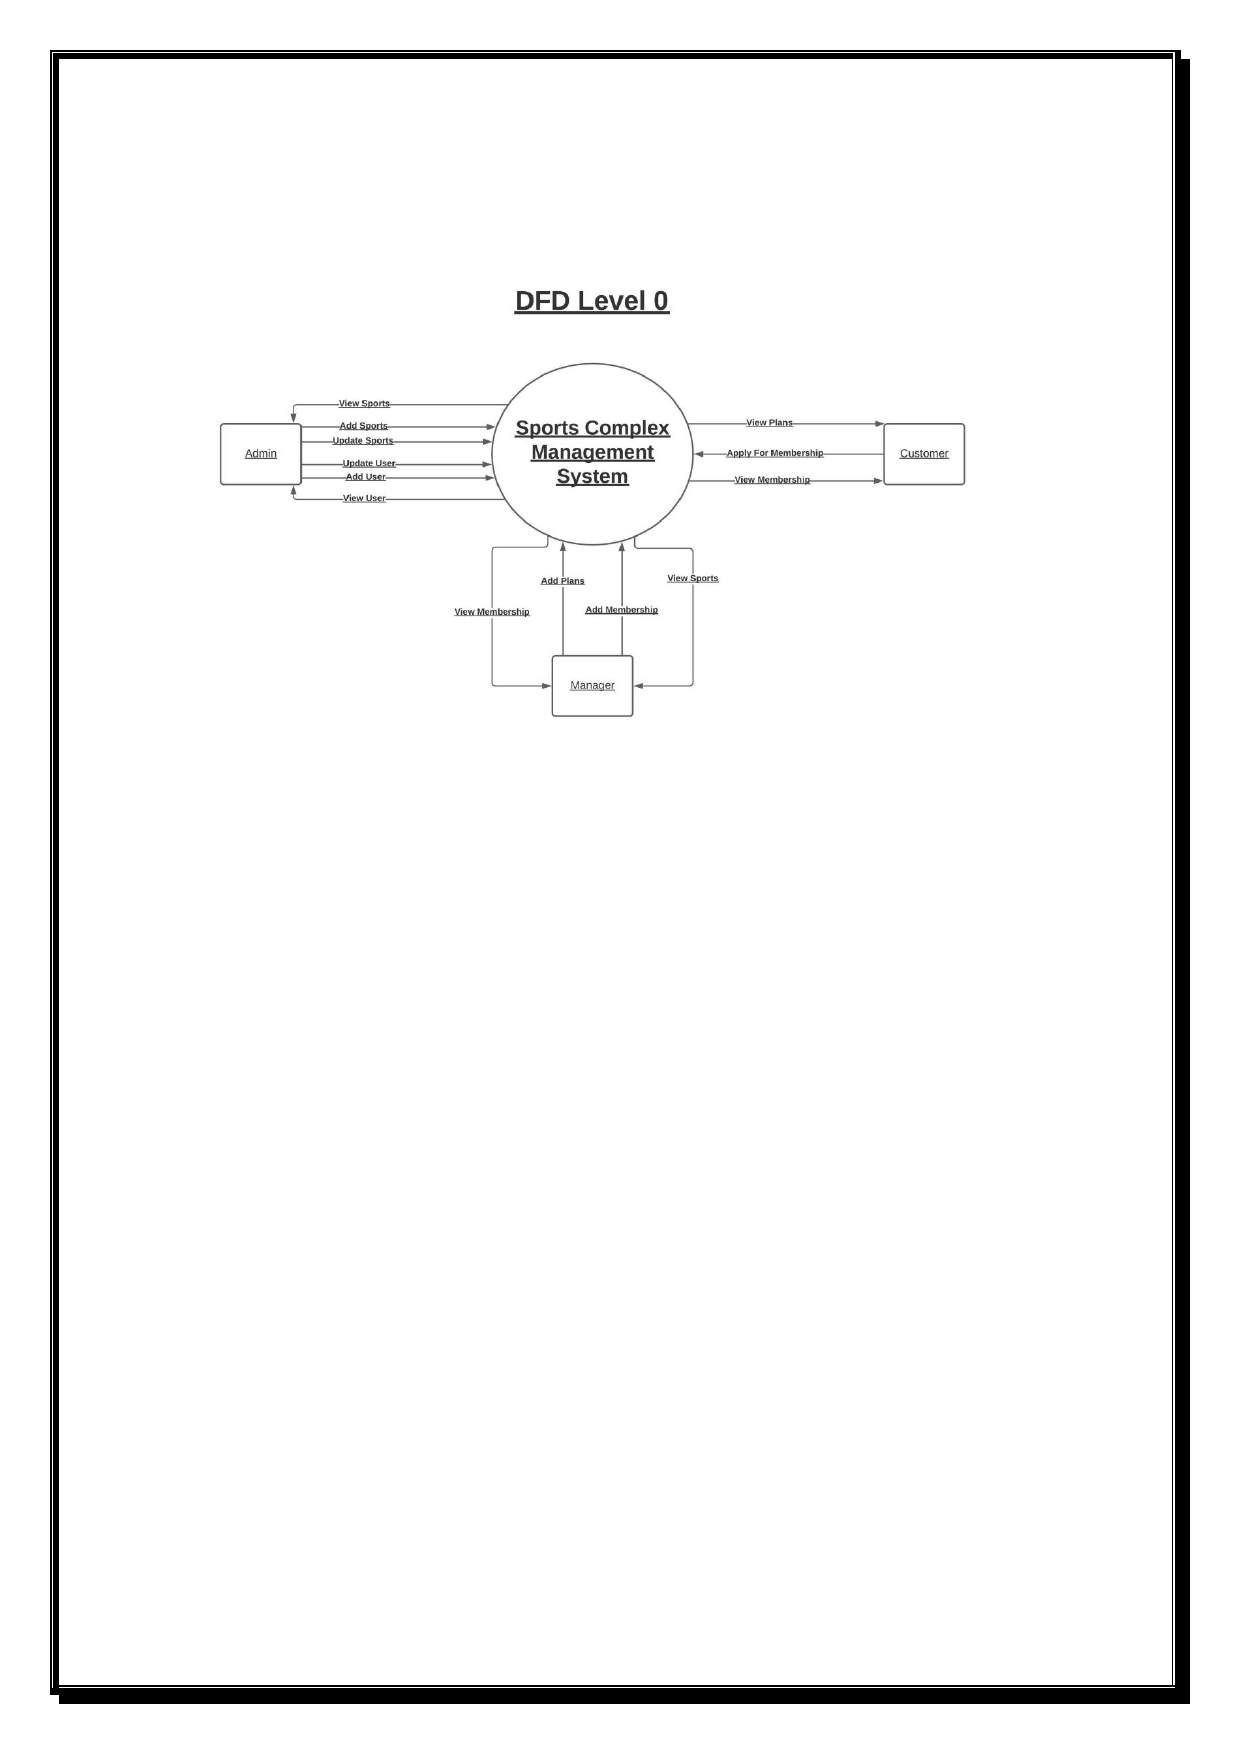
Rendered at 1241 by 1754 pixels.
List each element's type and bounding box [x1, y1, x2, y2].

picture [150, 203, 1090, 868]
